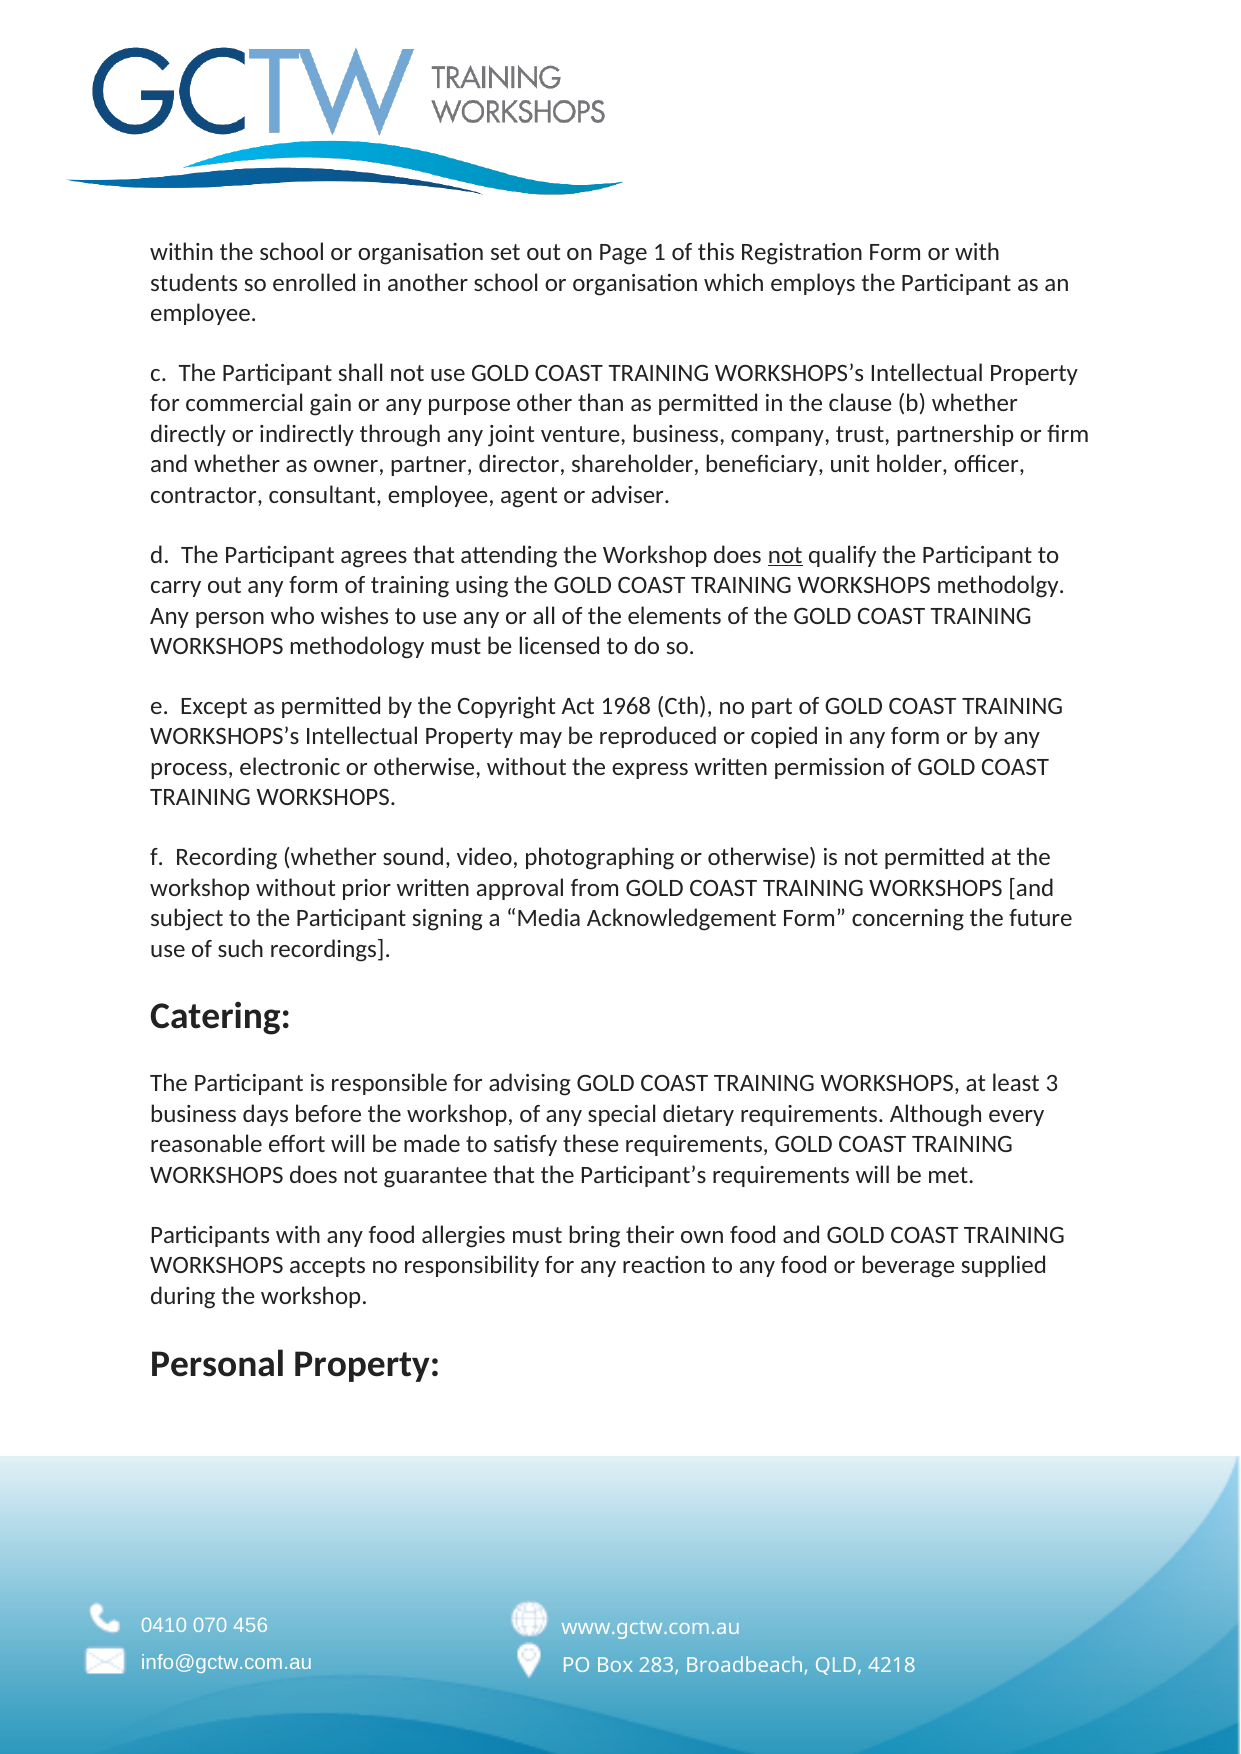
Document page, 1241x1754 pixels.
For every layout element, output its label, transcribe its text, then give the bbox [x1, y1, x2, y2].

picture [34, 29, 656, 211]
text The Participant is responsible for advising GOLD COAST TRAINING WORKSHOPS, at least 3 business days before the workshop, of any special dietary requirements. Although every reasonable effort will be made to satisfy these requirements, GOLD COAST TRAINING WORKSHOPS does not guarantee that the Participant’s requirements will be met. [150, 1067, 1090, 1189]
text Participants with any food allergies must bring their own food and GOLD COAST TRAINING WORKSHOPS accepts no responsibility for any reaction to any food or beverage supplied during the workshop. [150, 1219, 1090, 1310]
text e. Except as permitted by the Copyright Act 1968 (Cth), no part of GOLD COAST TRAINING WORKSHOPS’s Intellectual Property may be reproduced or copied in any form or by any process, electronic or otherwise, without the express written permission of GOLD COAST TRAINING WORKSHOPS. [150, 690, 1090, 812]
text Catering: [150, 992, 1090, 1038]
text c. The Participant shall not use GOLD COAST TRAINING WORKSHOPS’s Intellectual Property for commercial gain or any purpose other than as permitted in the clause (b) whether directly or indirectly through any joint venture, business, company, trust, partnership or firm and whether as owner, partner, director, shareholder, beneficiary, unit holder, officer, contractor, consultant, employee, agent or adviser. [150, 357, 1090, 509]
text f. Recording (whether sound, video, photographing or otherwise) is not permitted at the workshop without prior written approval from GOLD COAST TRAINING WORKSHOPS [and subject to the Participant signing a “Media Acknowledgement Form” concerning the future use of such recordings]. [150, 841, 1090, 963]
picture [0, 1456, 1241, 1754]
text d. The Participant agrees that attending the Workshop does not qualify the Participant to carry out any form of training using the GOLD COAST TRAINING WORKSHOPS methodolgy. Any person who wishes to use any or all of the elements of the GOLD COAST TRAINING WORKSHOPS methodology must be licensed to do so. [150, 539, 1090, 661]
text Personal Property: [150, 1339, 1090, 1385]
